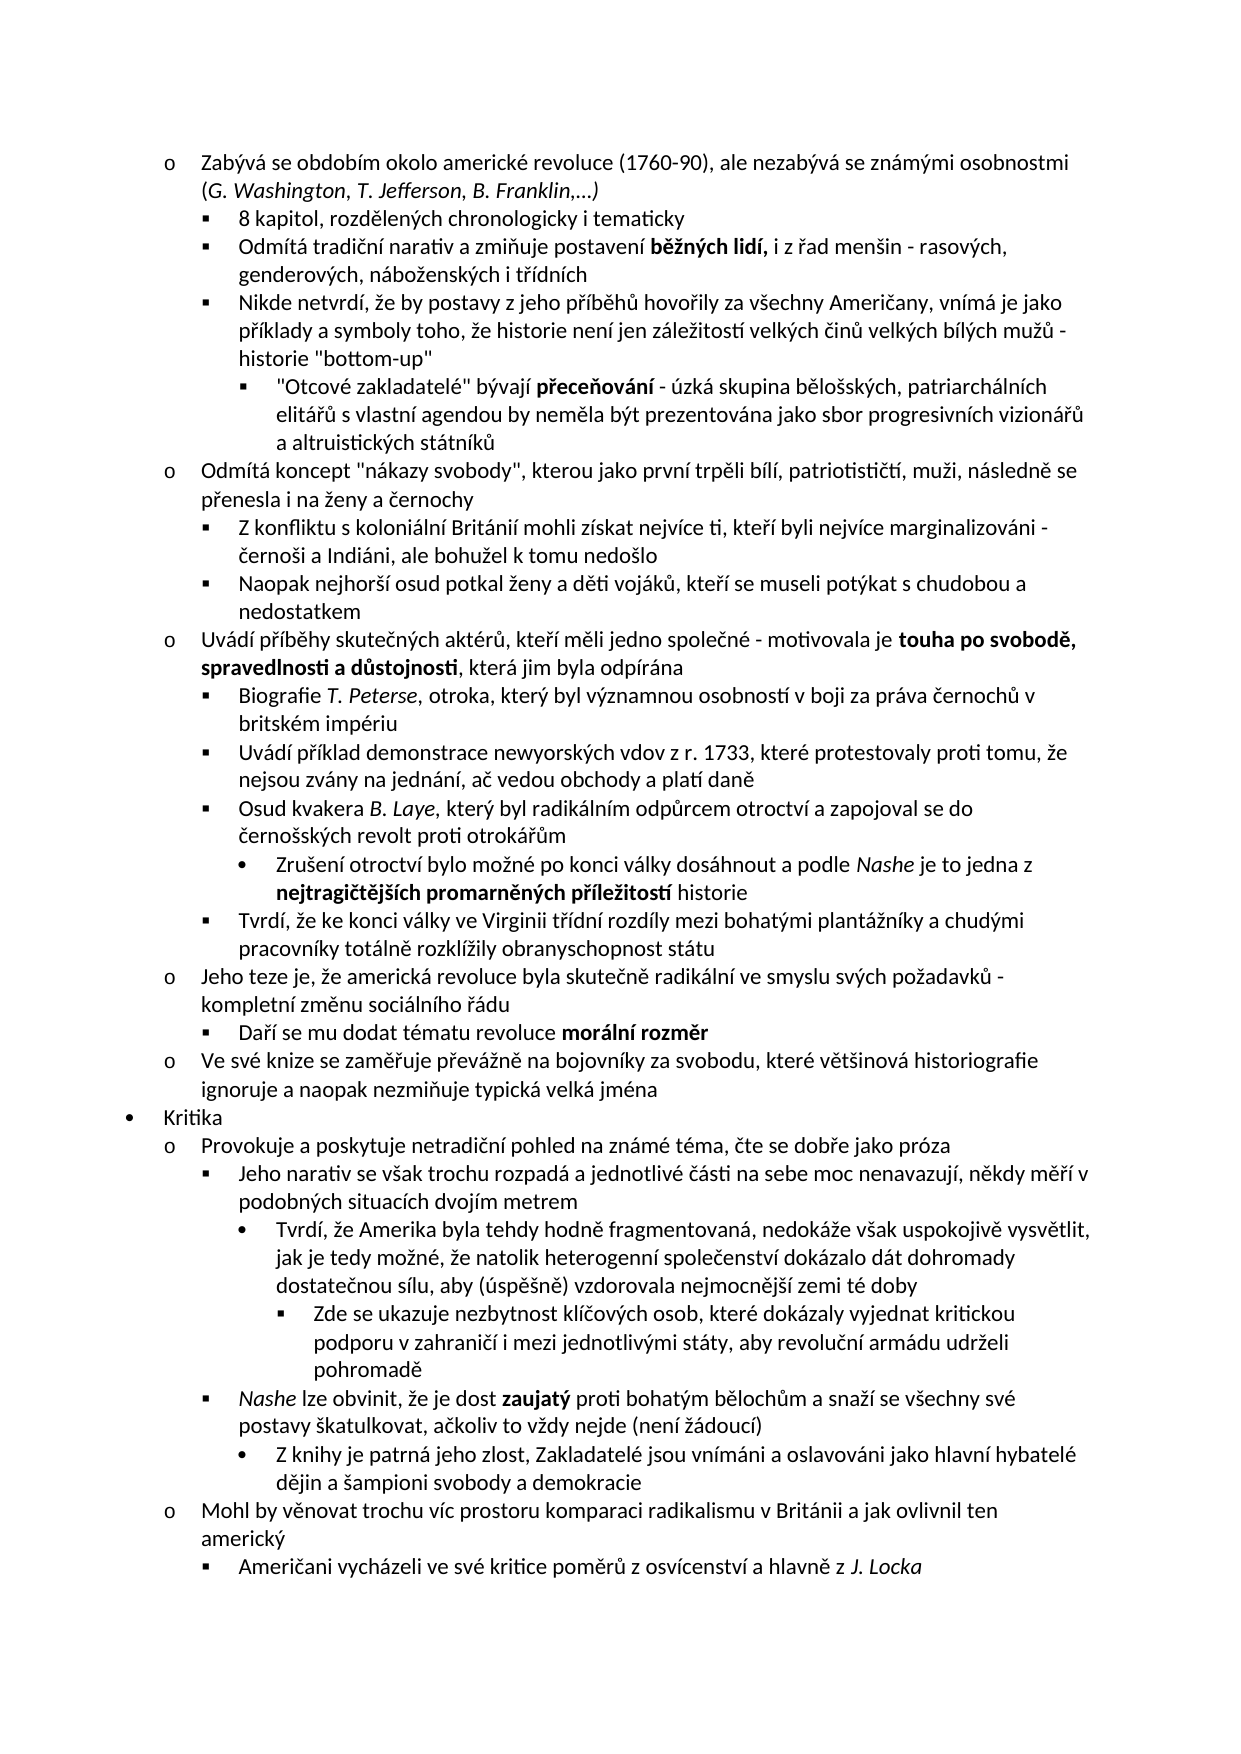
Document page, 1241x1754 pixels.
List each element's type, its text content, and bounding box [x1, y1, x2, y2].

list Z knihy je patrná jeho zlost, Zakladatelé jsou vnímáni a oslavováni jako hlavní hybatelé dějin a šampioni svobody a demokracie [238, 1440, 1093, 1496]
list Mohl by věnovat trochu víc prostoru komparaci radikalismu v Británii a jak ovlivnil ten americký [163, 1496, 1093, 1552]
list Odmítá koncept "nákazy svobody", kterou jako první trpěli bílí, patriotističtí, muži, následně se přenesla i na ženy a černochy [163, 456, 1093, 513]
list Osud kvakera B. Laye, který byl radikálním odpůrcem otroctví a zapojoval se do černošských revolt proti otrokářům [201, 794, 1093, 850]
list Daří se mu dodat tématu revoluce morální rozměr [201, 1018, 1093, 1046]
list Uvádí příklad demonstrace newyorských vdov z r. 1733, které protestovaly proti tomu, že nejsou zvány na jednání, ač vedou obchody a platí daně [201, 738, 1093, 794]
list Zrušení otroctví bylo možné po konci války dosáhnout a podle Nashe je to jedna z nejtragičtějších promarněných příležitostí historie [238, 850, 1093, 906]
list Tvrdí, že Amerika byla tehdy hodně fragmentovaná, nedokáže však uspokojivě vysvětlit, jak je tedy možné, že natolik heterogenní společenství dokázalo dát dohromady dostatečnou sílu, aby (úspěšně) vzdorovala nejmocnější zemi té doby [238, 1216, 1093, 1299]
list Ve své knize se zaměřuje převážně na bojovníky za svobodu, které většinová historiografie ignoruje a naopak nezmiňuje typická velká jména [163, 1046, 1093, 1103]
list Odmítá tradiční narativ a zmiňuje postavení běžných lidí, i z řad menšin - rasových, genderových, náboženských i třídních [201, 232, 1093, 288]
list Jeho narativ se však trochu rozpadá a jednotlivé části na sebe moc nenavazují, někdy měří v podobných situacích dvojím metrem [201, 1159, 1093, 1216]
list Nashe lze obvinit, že je dost zaujatý proti bohatým bělochům a snaží se všechny své postavy škatulkovat, ačkoliv to vždy nejde (není žádoucí) [201, 1384, 1093, 1440]
list Kritika [126, 1103, 1093, 1131]
list Jeho teze je, že americká revoluce byla skutečně radikální ve smyslu svých požadavků - kompletní změnu sociálního řádu [163, 962, 1093, 1018]
list Naopak nejhorší osud potkal ženy a děti vojáků, kteří se museli potýkat s chudobou a nedostatkem [201, 569, 1093, 625]
list Provokuje a poskytuje netradiční pohled na známé téma, čte se dobře jako próza [163, 1131, 1093, 1159]
list Zabývá se obdobím okolo americké revoluce (1760-90), ale nezabývá se známými osobnostmi (G. Washington, T. Jefferson, B. Franklin,…) [163, 148, 1093, 204]
list Zde se ukazuje nezbytnost klíčových osob, které dokázaly vyjednat kritickou podporu v zahraničí i mezi jednotlivými státy, aby revoluční armádu udrželi pohromadě [276, 1299, 1093, 1384]
list Biografie T. Peterse, otroka, který byl významnou osobností v boji za práva černochů v britském impériu [201, 682, 1093, 738]
list Nikde netvrdí, že by postavy z jeho příběhů hovořily za všechny Američany, vnímá je jako příklady a symboly toho, že historie není jen záležitostí velkých činů velkých bílých mužů - historie "bottom-up" [201, 288, 1093, 372]
list Tvrdí, že ke konci války ve Virginii třídní rozdíly mezi bohatými plantážníky a chudými pracovníky totálně rozklížily obranyschopnost státu [201, 906, 1093, 962]
list Američani vycházeli ve své kritice poměrů z osvícenství a hlavně z J. Locka [201, 1552, 1093, 1580]
list 8 kapitol, rozdělených chronologicky i tematicky [201, 204, 1093, 232]
list Uvádí příběhy skutečných aktérů, kteří měli jedno společné - motivovala je touha po svobodě, spravedlnosti a důstojnosti, která jim byla odpírána [163, 625, 1093, 682]
list "Otcové zakladatelé" bývají přeceňování - úzká skupina bělošských, patriarchálních elitářů s vlastní agendou by neměla být prezentována jako sbor progresivních vizionářů a altruistických státníků [238, 372, 1093, 456]
list Z konfliktu s koloniální Británií mohli získat nejvíce ti, kteří byli nejvíce marginalizováni - černoši a Indiáni, ale bohužel k tomu nedošlo [201, 513, 1093, 569]
